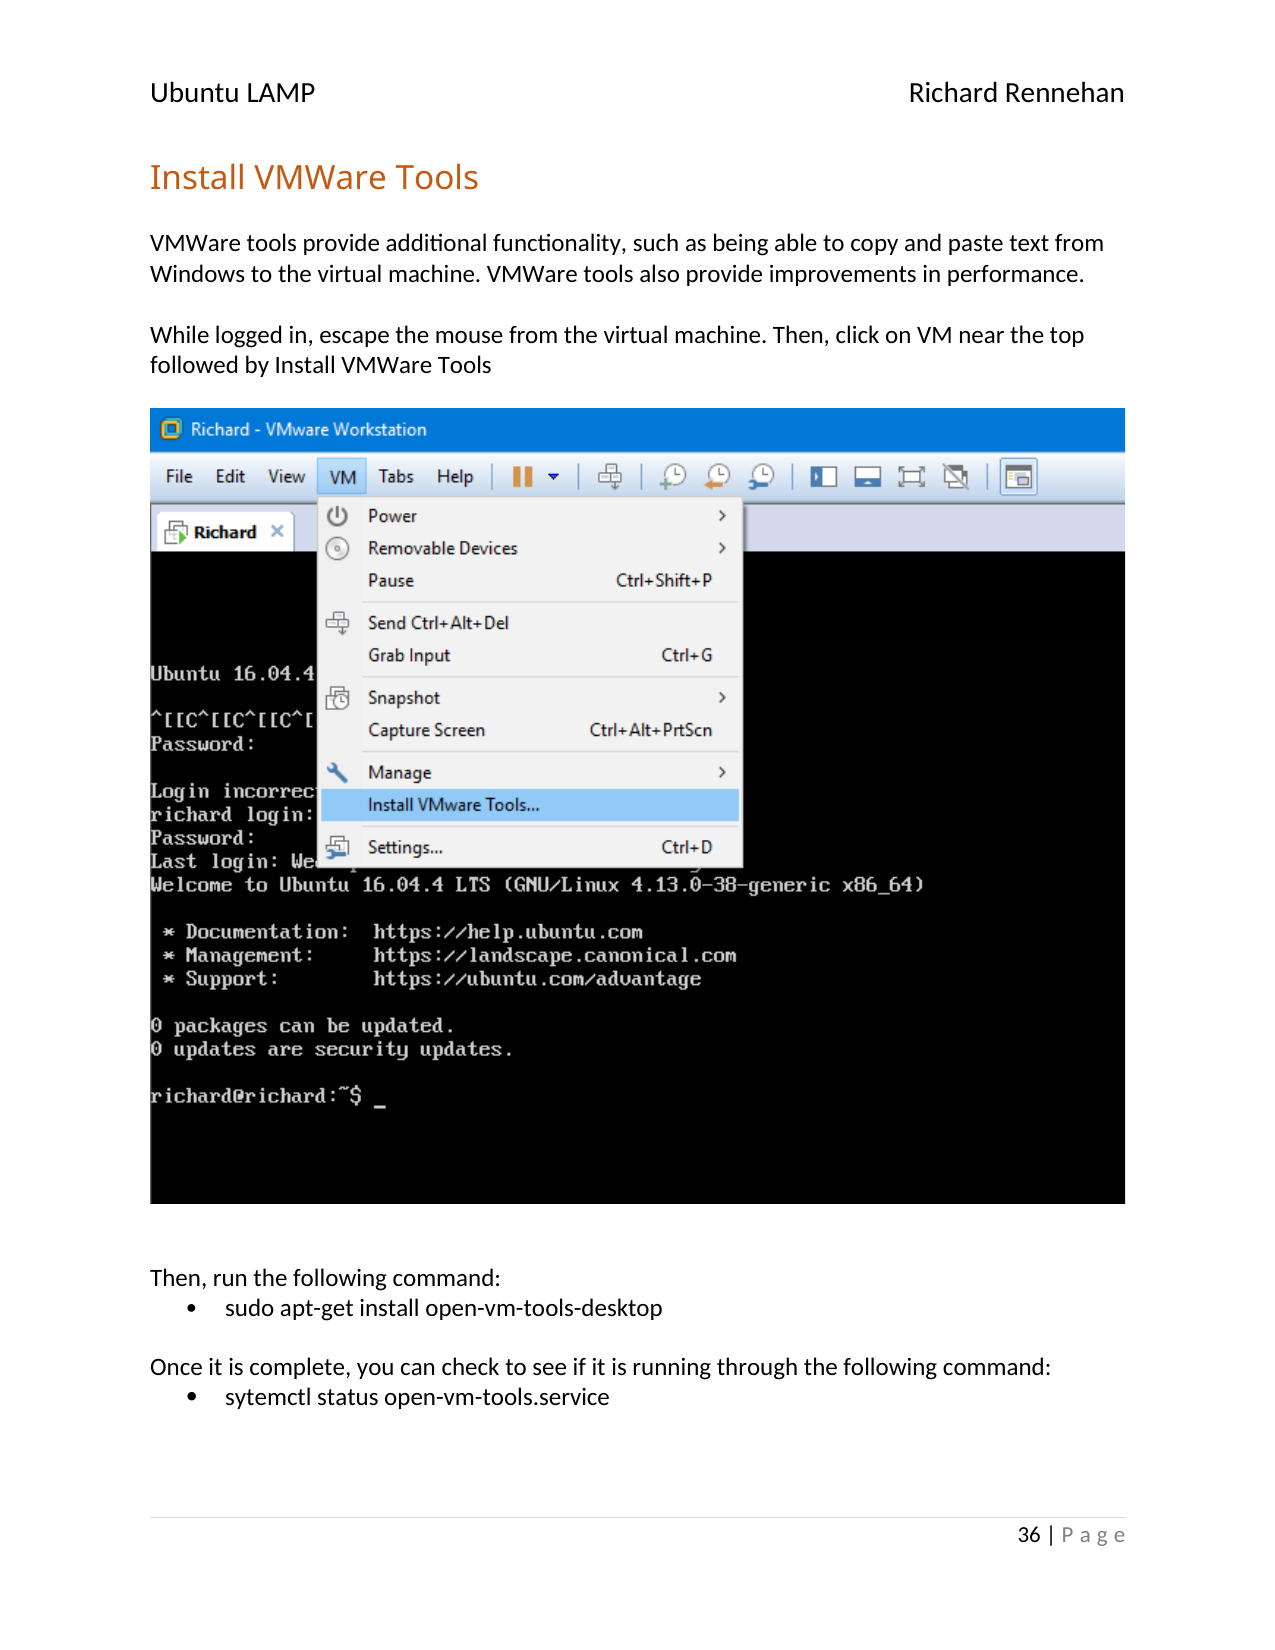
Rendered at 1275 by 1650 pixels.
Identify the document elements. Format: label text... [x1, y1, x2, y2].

list sudo apt-get install open-vm-tools-desktop [187, 1292, 1125, 1323]
text VMWare tools provide additional functionality, such as being able to copy and paste text from Windows to the virtual machine. VMWare tools also provide improvements in performance. [150, 228, 1125, 289]
picture [150, 408, 1125, 1204]
text While logged in, escape the mouse from the virtual machine. Then, click on VM near the top followed by Install VMWare Tools [150, 319, 1125, 380]
text Then, run the following command: [150, 1262, 1125, 1292]
subtitle Install VMWare Tools [150, 154, 1125, 199]
text Once it is complete, you can check to see if it is running through the following command: [150, 1351, 1125, 1381]
list sytemctl status open-vm-tools.service [187, 1381, 1125, 1412]
